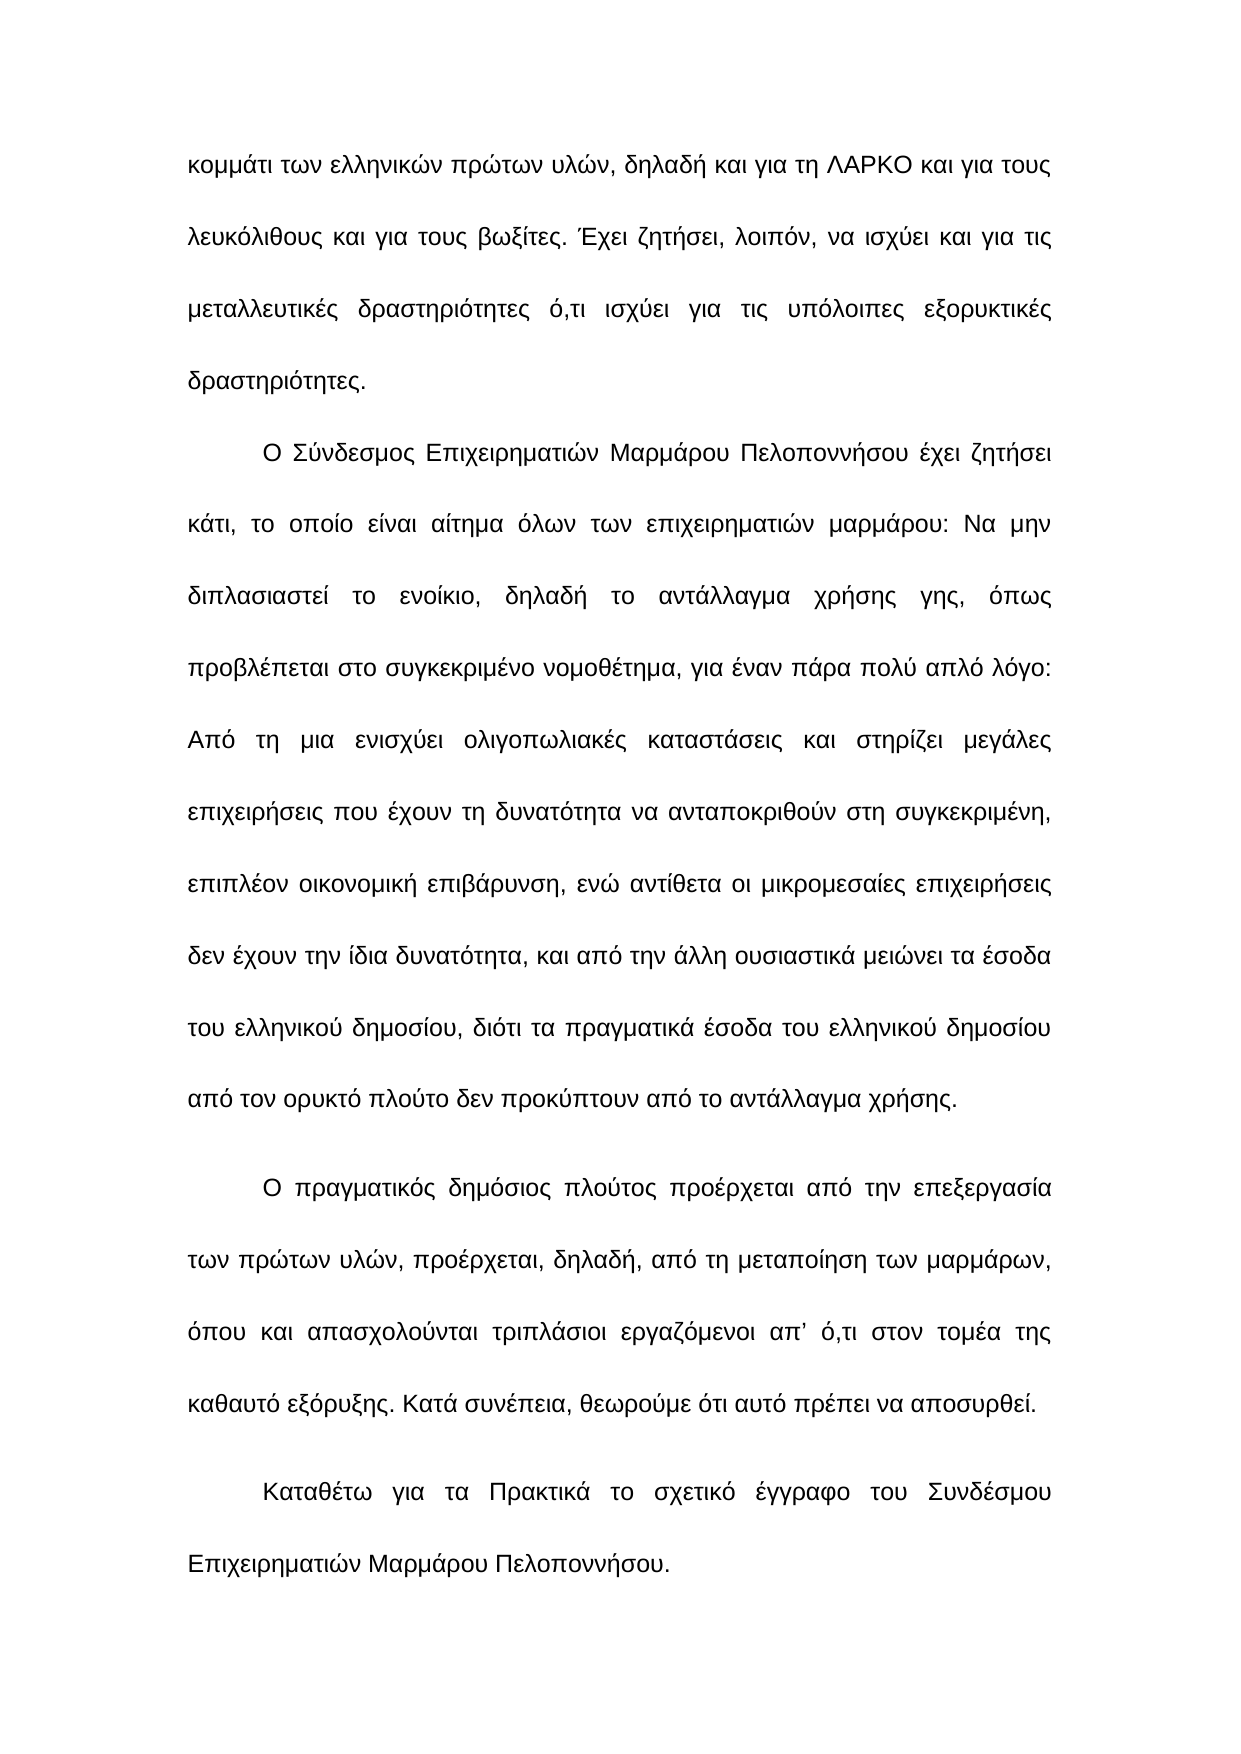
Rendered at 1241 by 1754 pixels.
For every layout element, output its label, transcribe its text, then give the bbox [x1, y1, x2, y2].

text Ο Σύνδεσμος Επιχειρηματιών Μαρμάρου Πελοποννήσου έχει ζητήσει κάτι, το οποίο είναι αίτημα όλων των επιχειρηματιών μαρμάρου: Να μην διπλασιαστεί το ενοίκιο, δηλαδή το αντάλλαγμα χρήσης γης, όπως προβλέπεται στο συγκεκριμένο νομοθέτημα, για έναν πάρα πολύ απλό λόγο: Από τη μια ενισχύει ολιγοπωλιακές καταστάσεις και στηρίζει μεγάλες επιχειρήσεις που έχουν τη δυνατότητα να ανταποκριθούν στη συγκεκριμένη, επιπλέον οικονομική επιβάρυνση, ενώ αντίθετα οι μικρομεσαίες επιχειρήσεις δεν έχουν την ίδια δυνατότητα, και από την άλλη ουσιαστικά μειώνει τα έσοδα του ελληνικού δημοσίου, διότι τα πραγματικά έσοδα του ελληνικού δημοσίου από τον ορυκτό πλούτο δεν προκύπτουν από το αντάλλαγμα χρήσης. [187, 437, 1053, 1113]
text Ο πραγματικός δημόσιος πλούτος προέρχεται από την επεξεργασία των πρώτων υλών, προέρχεται, δηλαδή, από τη μεταποίηση των μαρμάρων, όπου και απασχολούνται τριπλάσιοι εργαζόμενοι απ’ ό,τι στον τομέα της καθαυτό εξόρυξης. Κατά συνέπεια, θεωρούμε ότι αυτό πρέπει να αποσυρθεί. [187, 1173, 1053, 1417]
text Καταθέτω για τα Πρακτικά το σχετικό έγγραφο του Συνδέσμου Επιχειρηματιών Μαρμάρου Πελοποννήσου. [187, 1477, 1053, 1578]
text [187, 150, 1053, 394]
